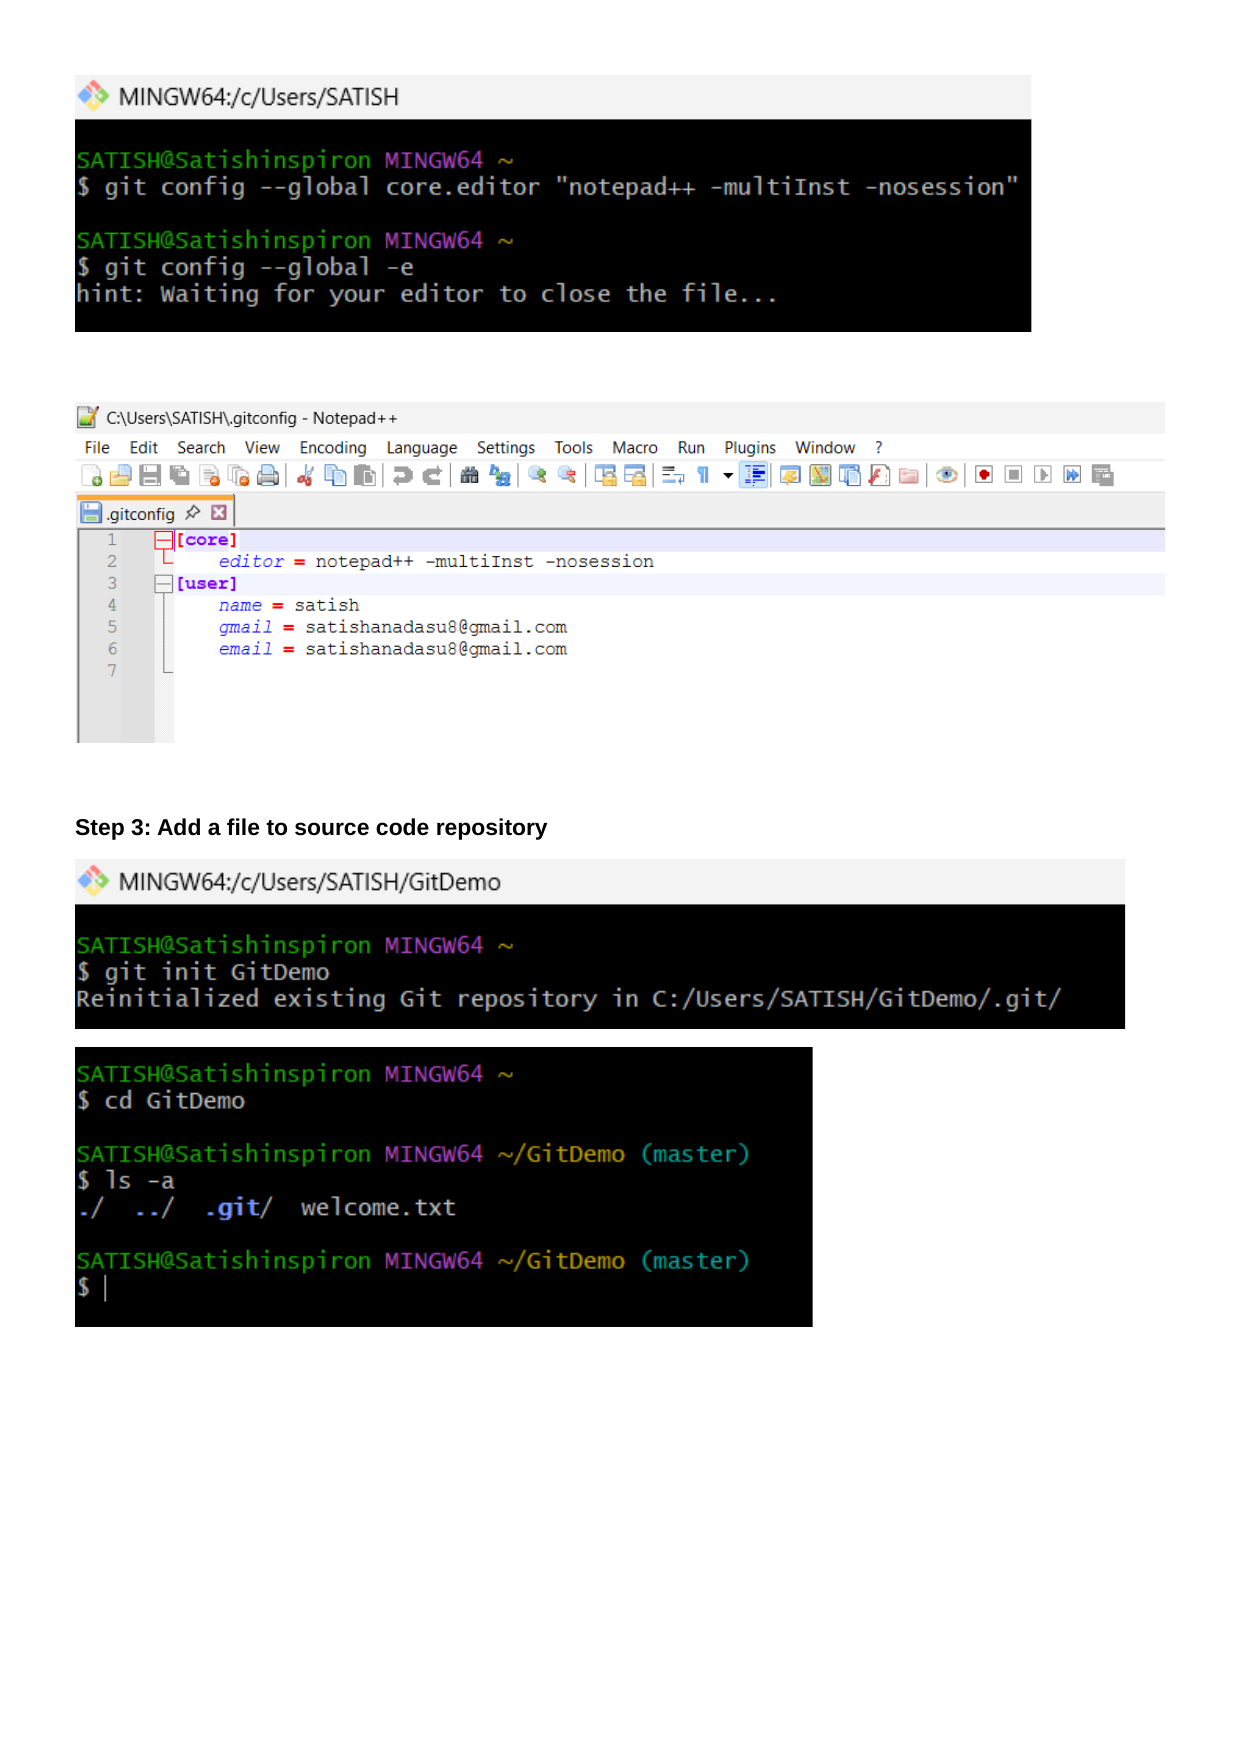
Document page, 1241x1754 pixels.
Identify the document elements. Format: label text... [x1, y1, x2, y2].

picture [75, 402, 1166, 743]
picture [75, 859, 1125, 1029]
picture [75, 1047, 813, 1327]
picture [75, 75, 1032, 332]
text Step 3: Add a file to source code repository [75, 814, 1165, 841]
